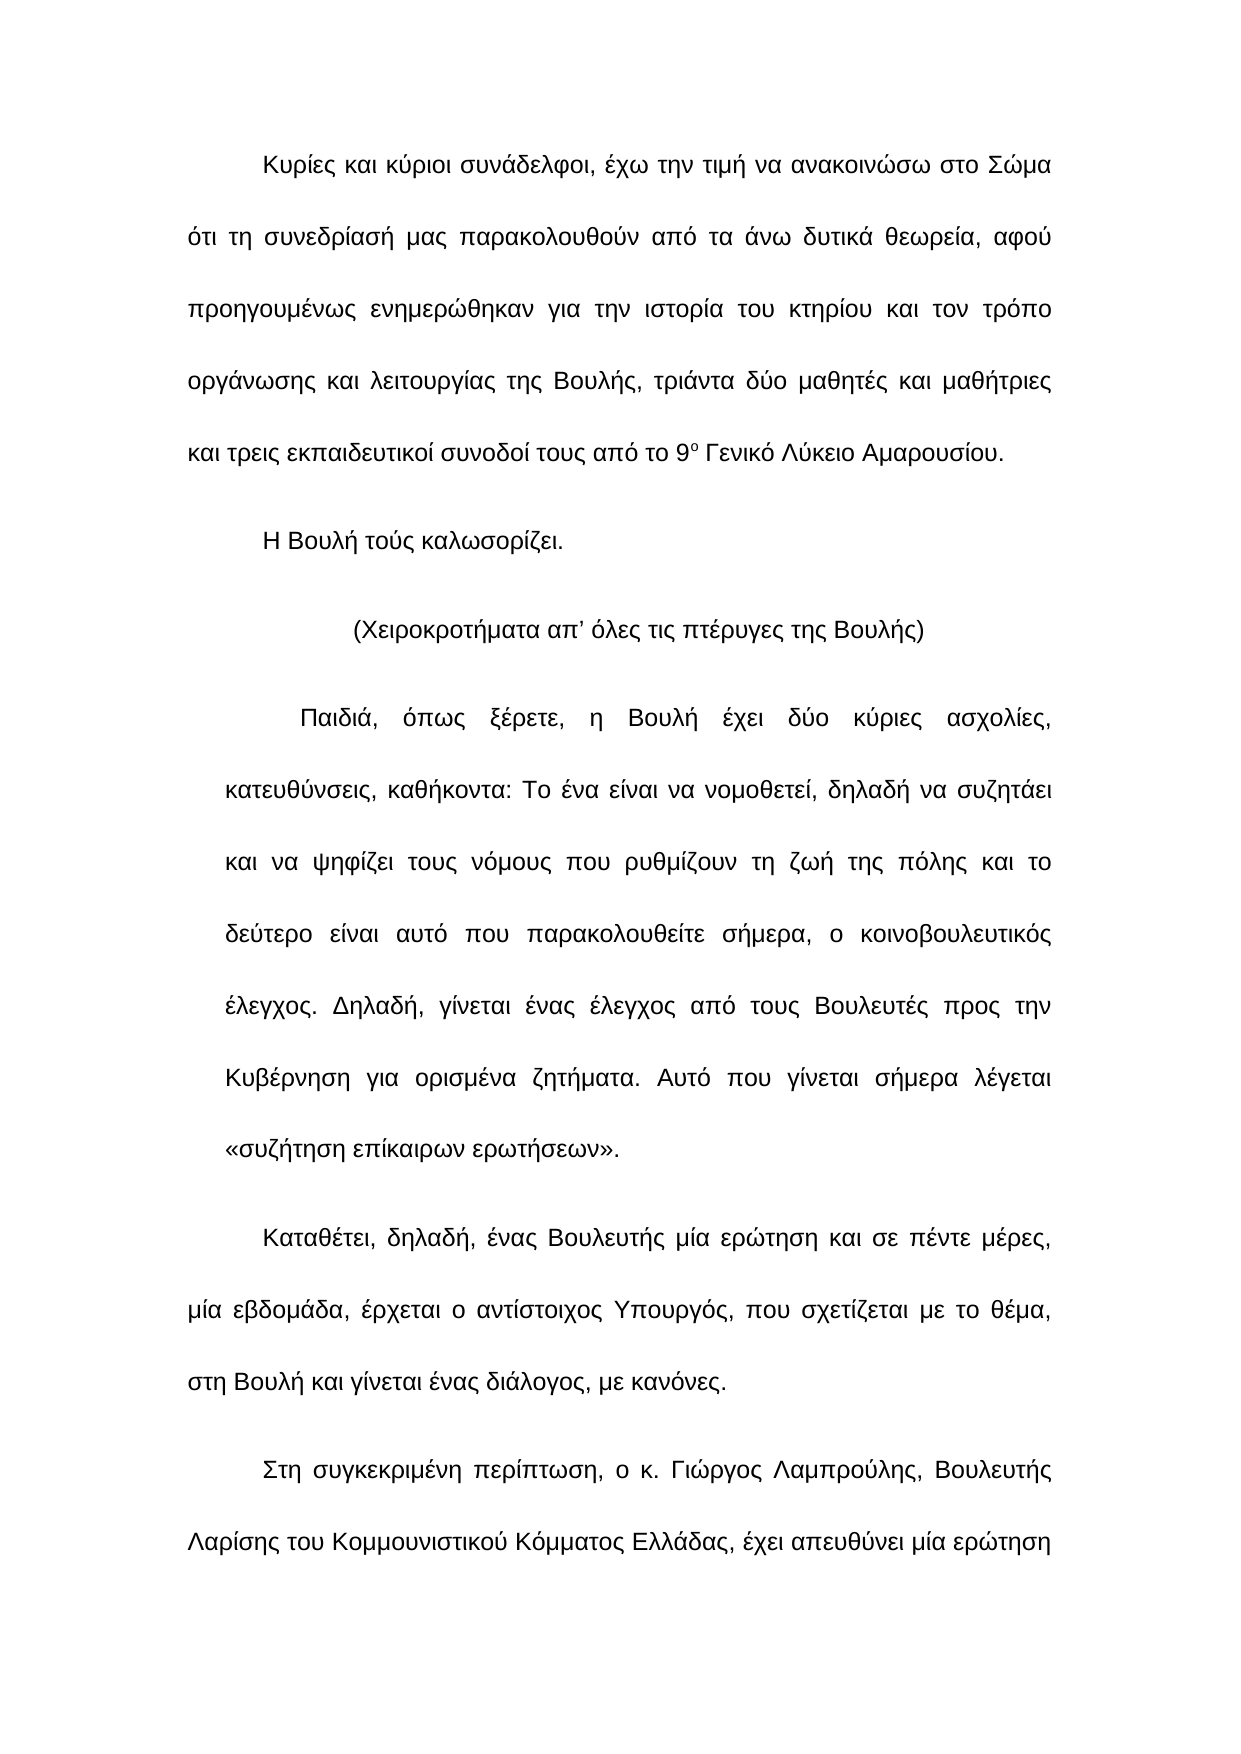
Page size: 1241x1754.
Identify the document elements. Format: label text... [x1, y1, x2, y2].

text Παιδιά, όπως ξέρετε, η Βουλή έχει δύο κύριες ασχολίες, κατευθύνσεις, καθήκοντα: Το ένα είναι να νομοθετεί, δηλαδή να συζητάει και να ψηφίζει τους νόμους που ρυθμίζουν τη ζωή της πόλης και το δεύτερο είναι αυτό που παρακολουθείτε σήμερα, ο κοινοβουλευτικός έλεγχος. Δηλαδή, γίνεται ένας έλεγχος από τους Βουλευτές προς την Κυβέρνηση για ορισμένα ζητήματα. Αυτό που γίνεται σήμερα λέγεται «συζήτηση επίκαιρων ερωτήσεων». [225, 703, 1053, 1163]
text Καταθέτει, δηλαδή, ένας Βουλευτής μία ερώτηση και σε πέντε μέρες, μία εβδομάδα, έρχεται ο αντίστοιχος Υπουργός, που σχετίζεται με το θέμα, στη Βουλή και γίνεται ένας διάλογος, με κανόνες. [187, 1223, 1053, 1395]
text Η Βουλή τούς καλωσορίζει. [225, 526, 1053, 555]
text Κυρίες και κύριοι συνάδελφοι, έχω την τιμή να ανακοινώσω στο Σώμα ότι τη συνεδρίασή μας παρακολουθούν από τα άνω δυτικά θεωρεία, αφού προηγουμένως ενημερώθηκαν για την ιστορία του κτηρίου και τον τρόπο οργάνωσης και λειτουργίας της Βουλής, τριάντα δύο μαθητές και μαθήτριες και τρεις εκπαιδευτικοί συνοδοί τους από το 9ο Γενικό Λύκειο Αμαρουσίου. [187, 150, 1053, 466]
text (Χειροκροτήματα απ’ όλες τις πτέρυγες της Βουλής) [225, 614, 1053, 643]
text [187, 1455, 1053, 1556]
